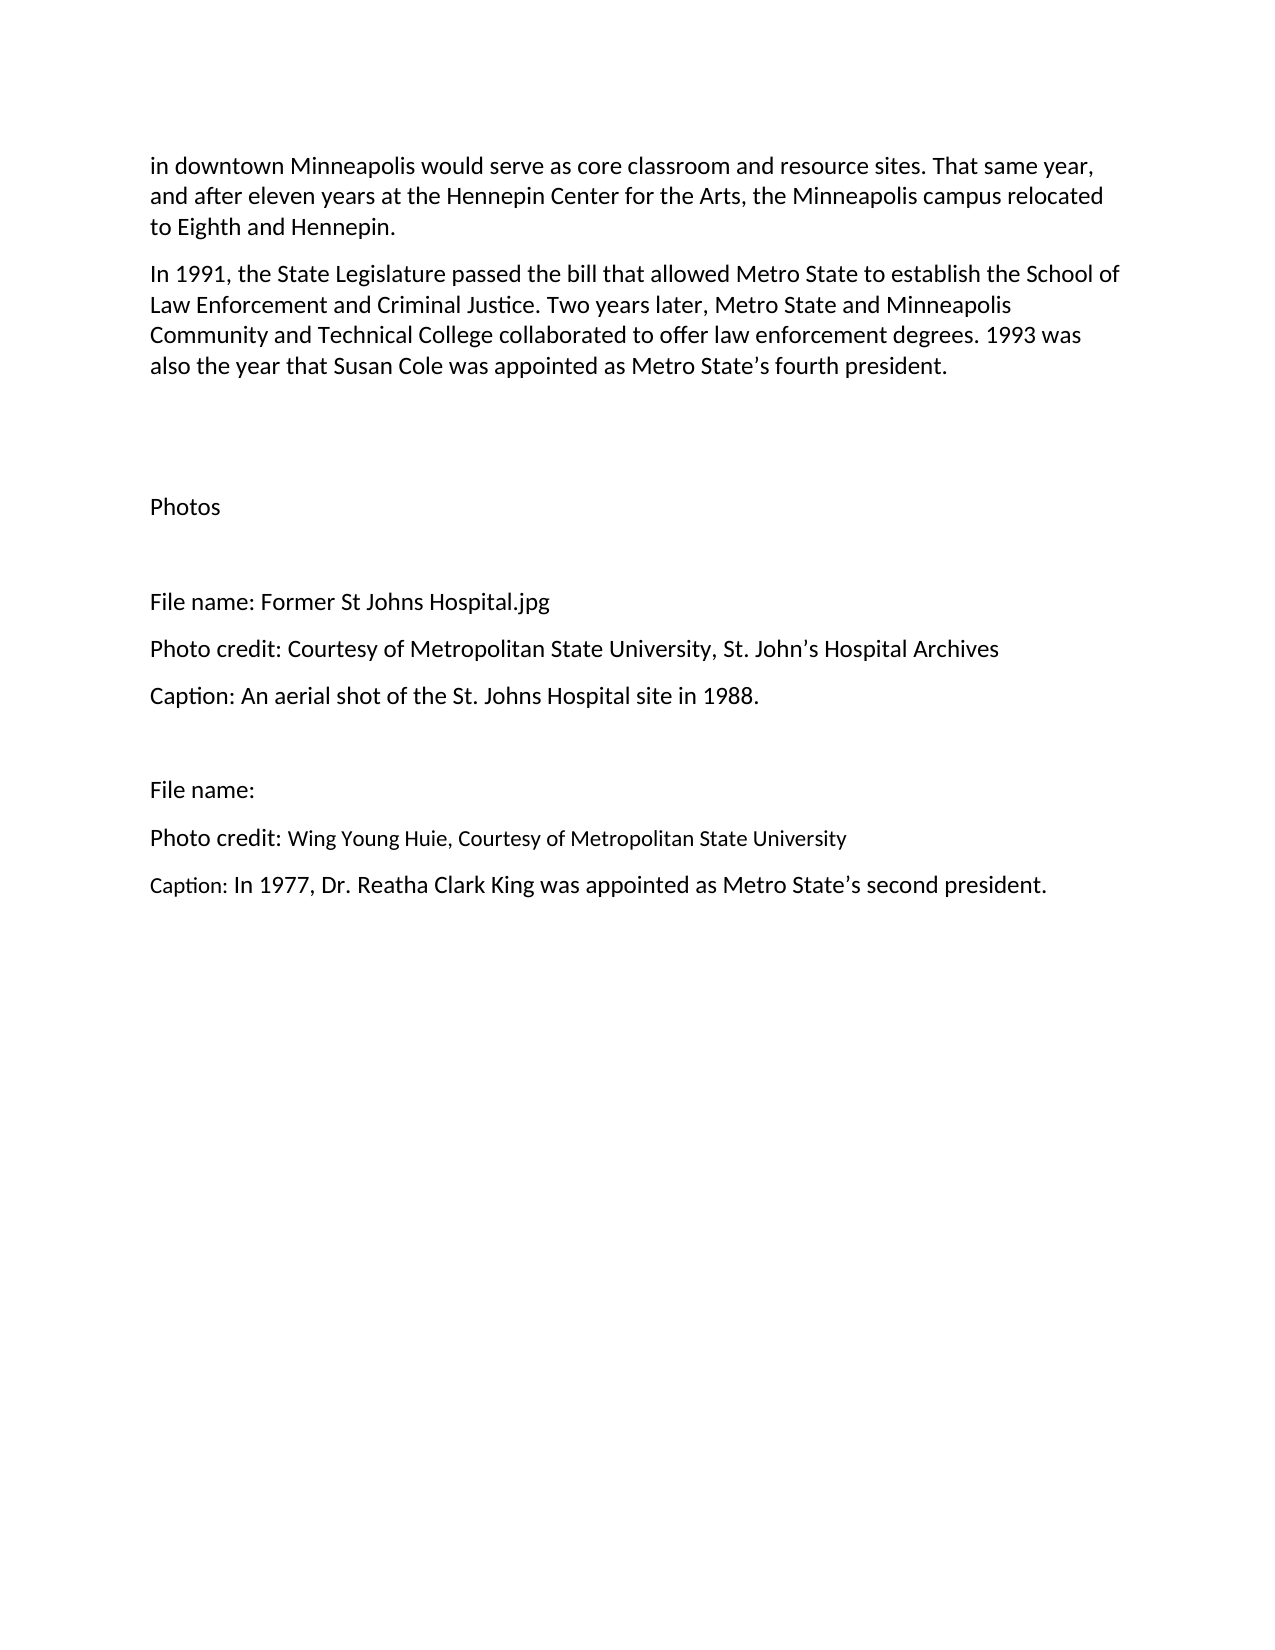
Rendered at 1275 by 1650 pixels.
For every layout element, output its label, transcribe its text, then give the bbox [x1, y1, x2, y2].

text File name: Former St Johns Hospital.jpg [150, 586, 1125, 616]
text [150, 150, 1125, 242]
text Photo credit: Courtesy of Metropolitan State University, St. John’s Hospital Archives [150, 633, 1125, 663]
text Photo credit: Wing Young Huie, Courtesy of Metropolitan State University [150, 822, 1125, 852]
text In 1991, the State Legislature passed the bill that allowed Metro State to establish the School of Law Enforcement and Criminal Justice. Two years later, Metro State and Minneapolis Community and Technical College collaborated to offer law enforcement degrees. 1993 was also the year that Susan Cole was appointed as Metro State’s fourth president. [150, 258, 1125, 380]
text Caption: In 1977, Dr. Reatha Clark King was appointed as Metro State’s second president. [150, 869, 1125, 899]
text Caption: An aerial shot of the St. Johns Hospital site in 1988. [150, 680, 1125, 711]
text Photos [150, 491, 1125, 522]
text File name: [150, 774, 1125, 805]
